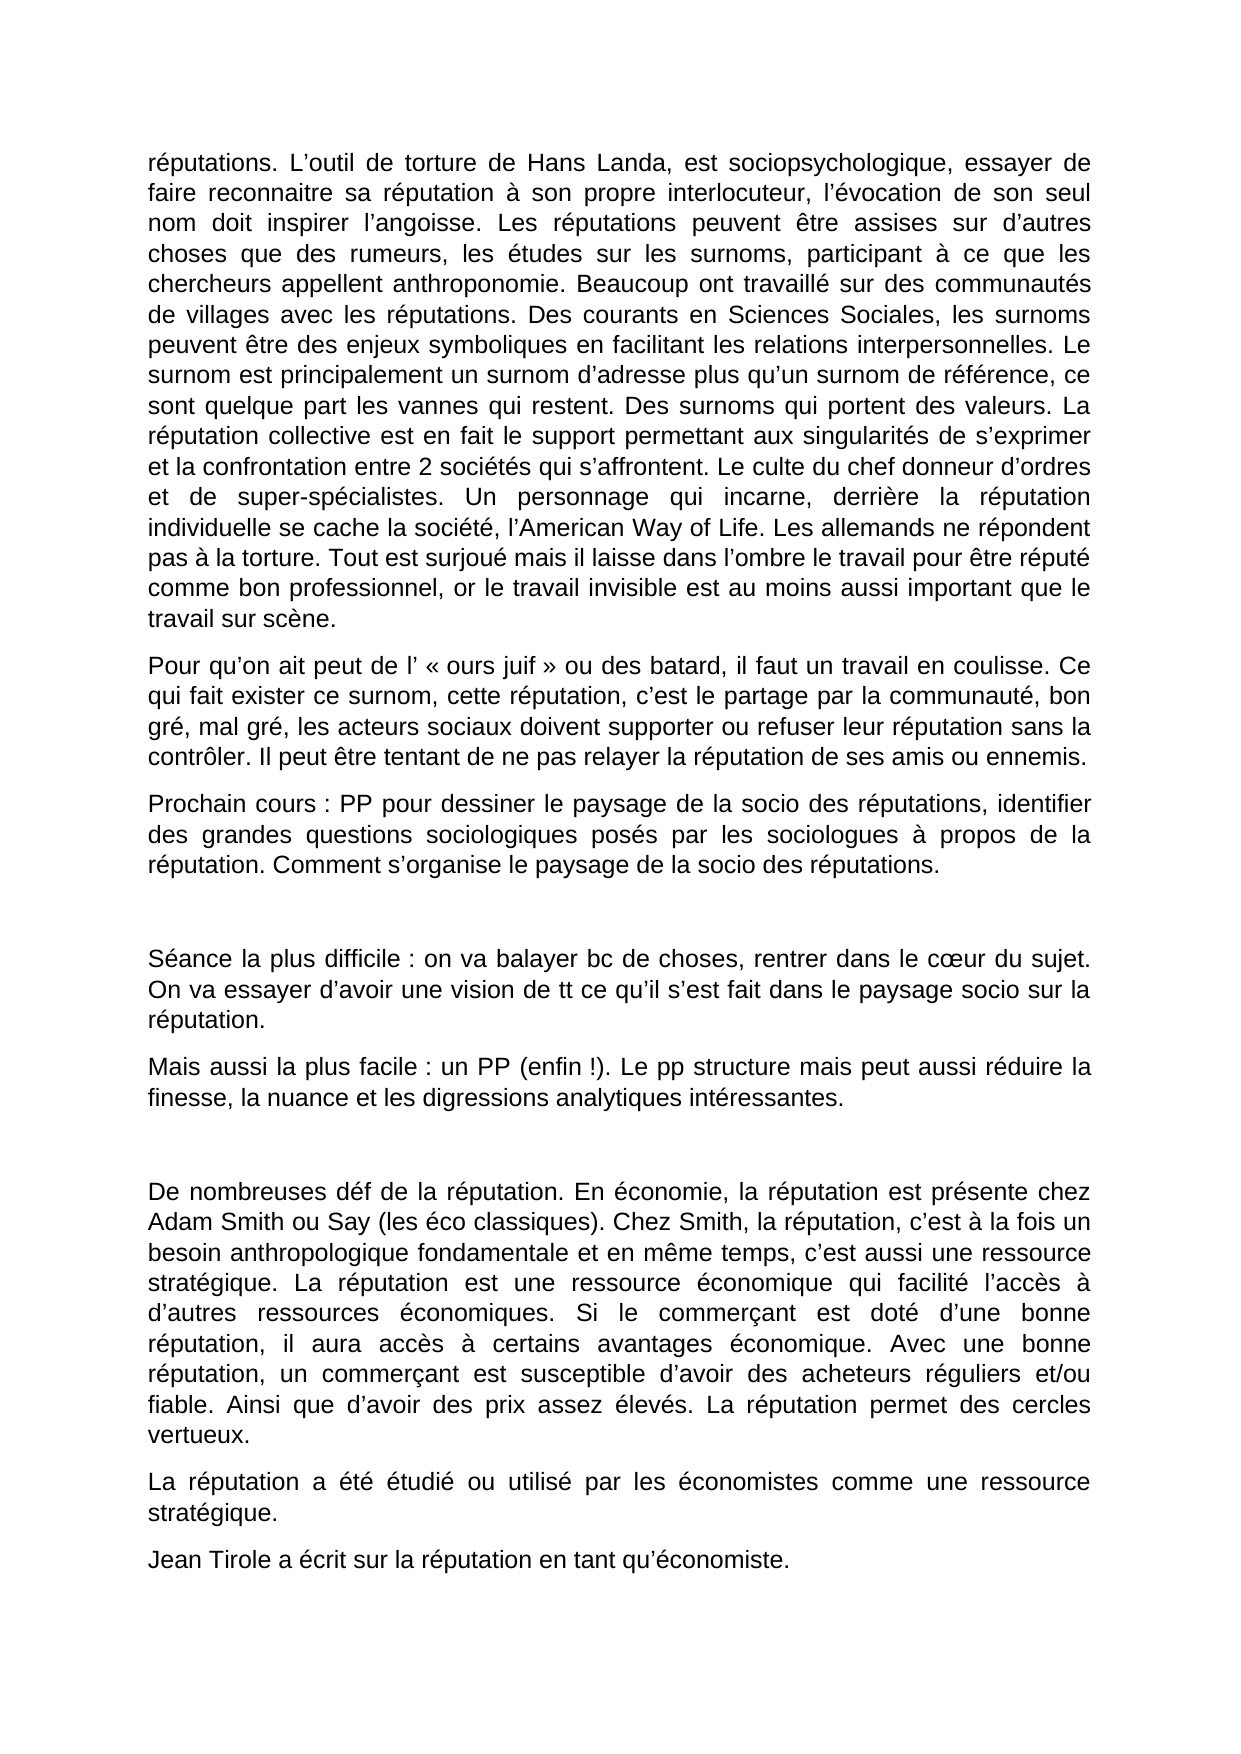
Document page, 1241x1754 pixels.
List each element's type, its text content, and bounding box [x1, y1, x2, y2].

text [148, 148, 1093, 633]
text Pour qu’on ait peut de l’ « ours juif » ou des batard, il faut un travail en coulisse. Ce qui fait exister ce surnom, cette réputation, c’est le partage par la communauté, bon gré, mal gré, les acteurs sociaux doivent supporter ou refuser leur réputation sans la contrôler. Il peut être tentant de ne pas relayer la réputation de ses amis ou ennemis. [148, 651, 1093, 771]
text Prochain cours : PP pour dessiner le paysage de la socio des réputations, identifier des grandes questions sociologiques posés par les sociologues à propos de la réputation. Comment s’organise le paysage de la socio des réputations. [148, 789, 1093, 879]
text Jean Tirole a écrit sur la réputation en tant qu’économiste. [148, 1545, 1093, 1573]
text Mais aussi la plus facile : un PP (enfin !). Le pp structure mais peut aussi réduire la finesse, la nuance et les digressions analytiques intéressantes. [148, 1052, 1093, 1111]
text La réputation a été étudié ou utilisé par les économistes comme une ressource stratégique. [148, 1467, 1093, 1526]
text Séance la plus difficile : on va balayer bc de choses, rentrer dans le cœur du sujet. On va essayer d’avoir une vision de tt ce qu’il s’est fait dans le paysage socio sur la réputation. [148, 944, 1093, 1034]
text De nombreuses déf de la réputation. En économie, la réputation est présente chez Adam Smith ou Say (les éco classiques). Chez Smith, la réputation, c’est à la fois un besoin anthropologique fondamentale et en même temps, c’est aussi une ressource stratégique. La réputation est une ressource économique qui facilité l’accès à d’autres ressources économiques. Si le commerçant est doté d’une bonne réputation, il aura accès à certains avantages économique. Avec une bonne réputation, un commerçant est susceptible d’avoir des acheteurs réguliers et/ou fiable. Ainsi que d’avoir des prix assez élevés. La réputation permet des cercles vertueux. [148, 1177, 1093, 1449]
